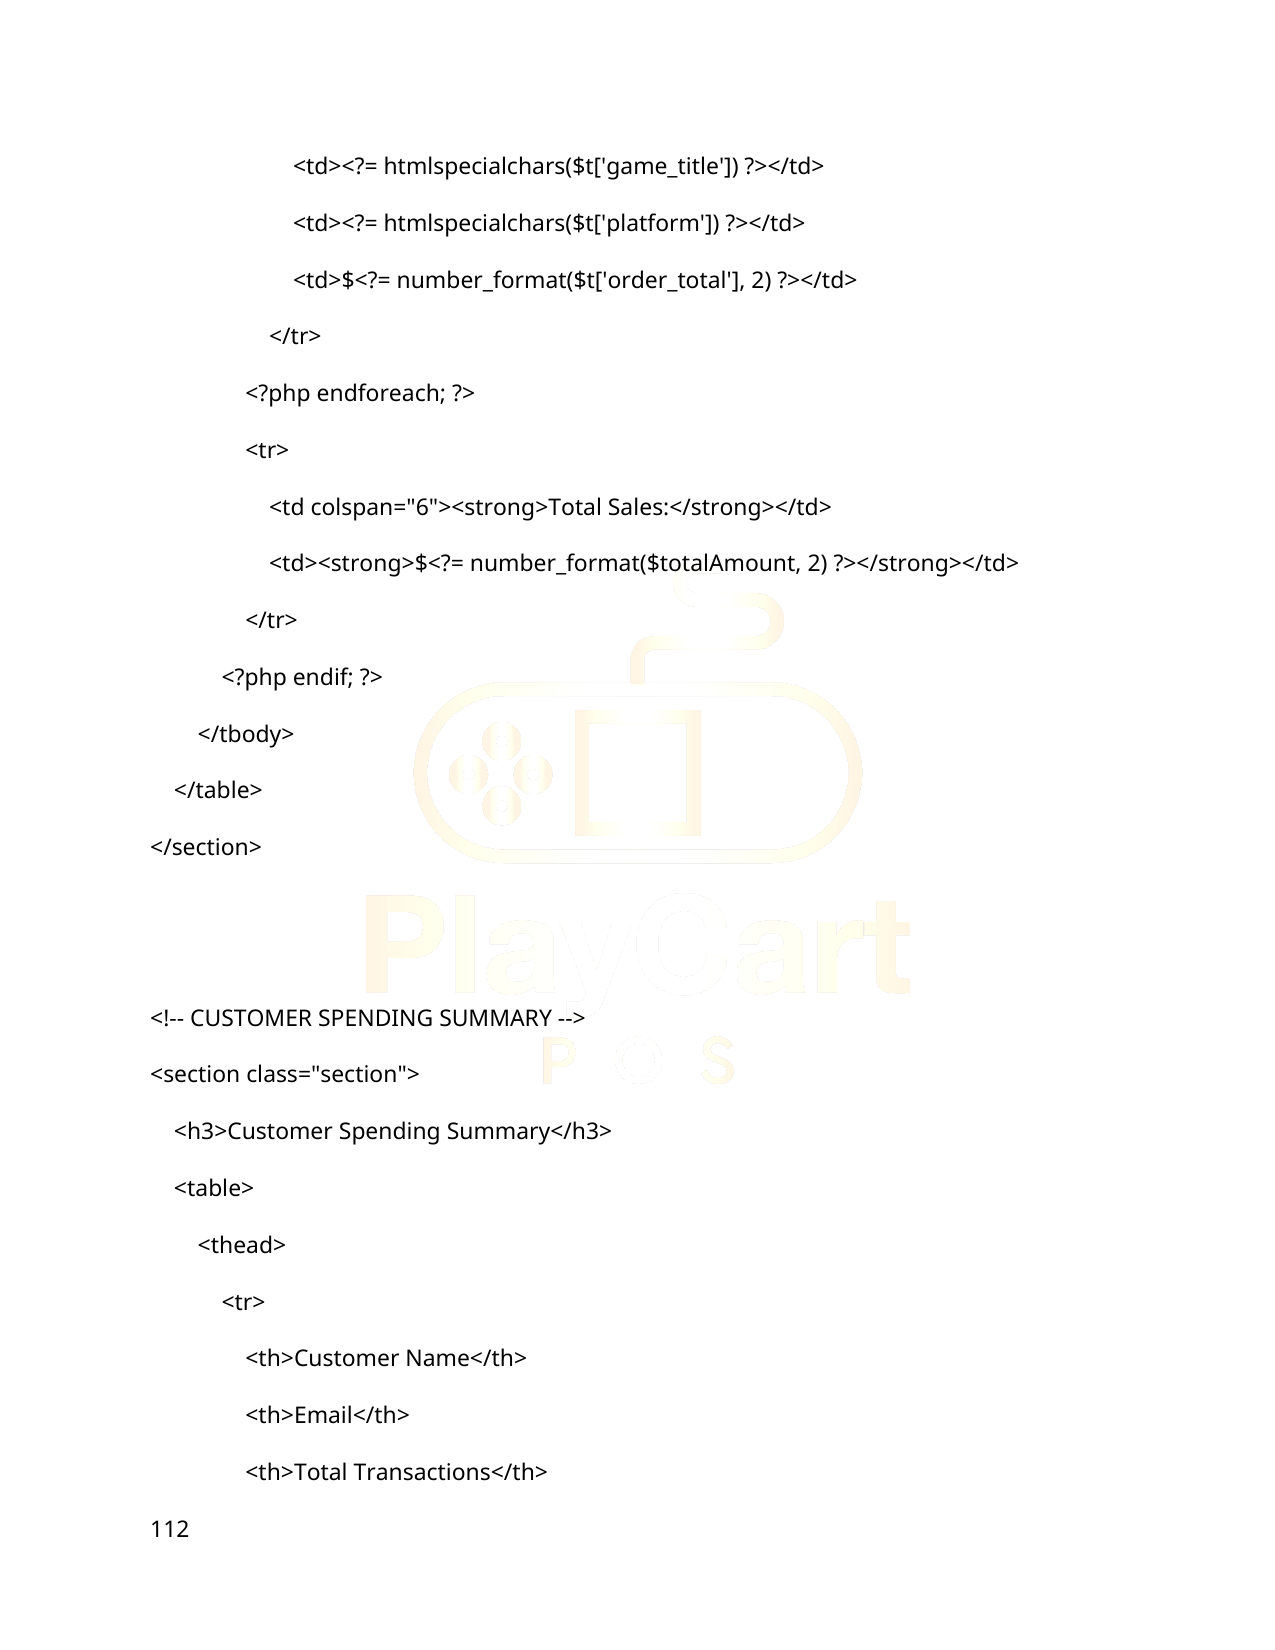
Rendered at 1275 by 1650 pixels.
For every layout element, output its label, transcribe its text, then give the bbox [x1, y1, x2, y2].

text <td colspan="6"><strong>Total Sales:</strong></td> [150, 491, 1125, 522]
text </tbody> [150, 718, 1125, 749]
text <td><strong>$<?= number_format($totalAmount, 2) ?></strong></td> [150, 547, 1125, 579]
text <td><?= htmlspecialchars($t['game_title']) ?></td> [150, 150, 1125, 181]
text <section class="section"> [150, 1058, 1125, 1089]
text <td><?= htmlspecialchars($t['platform']) ?></td> [150, 207, 1125, 238]
text <tr> [150, 434, 1125, 465]
text <th>Customer Name</th> [150, 1342, 1125, 1373]
text <?php endif; ?> [150, 661, 1125, 692]
text </tr> [150, 320, 1125, 352]
text <thead> [150, 1229, 1125, 1260]
text <table> [150, 1172, 1125, 1203]
text <?php endforeach; ?> [150, 377, 1125, 408]
text </section> [150, 831, 1125, 862]
text <!-- CUSTOMER SPENDING SUMMARY --> [150, 1002, 1125, 1033]
text <th>Total Transactions</th> [150, 1456, 1125, 1487]
text </tr> [150, 604, 1125, 635]
text <h3>Customer Spending Summary</h3> [150, 1115, 1125, 1146]
text <tr> [150, 1285, 1125, 1317]
text <th>Email</th> [150, 1399, 1125, 1430]
text </table> [150, 774, 1125, 806]
text <td>$<?= number_format($t['order_total'], 2) ?></td> [150, 263, 1125, 295]
